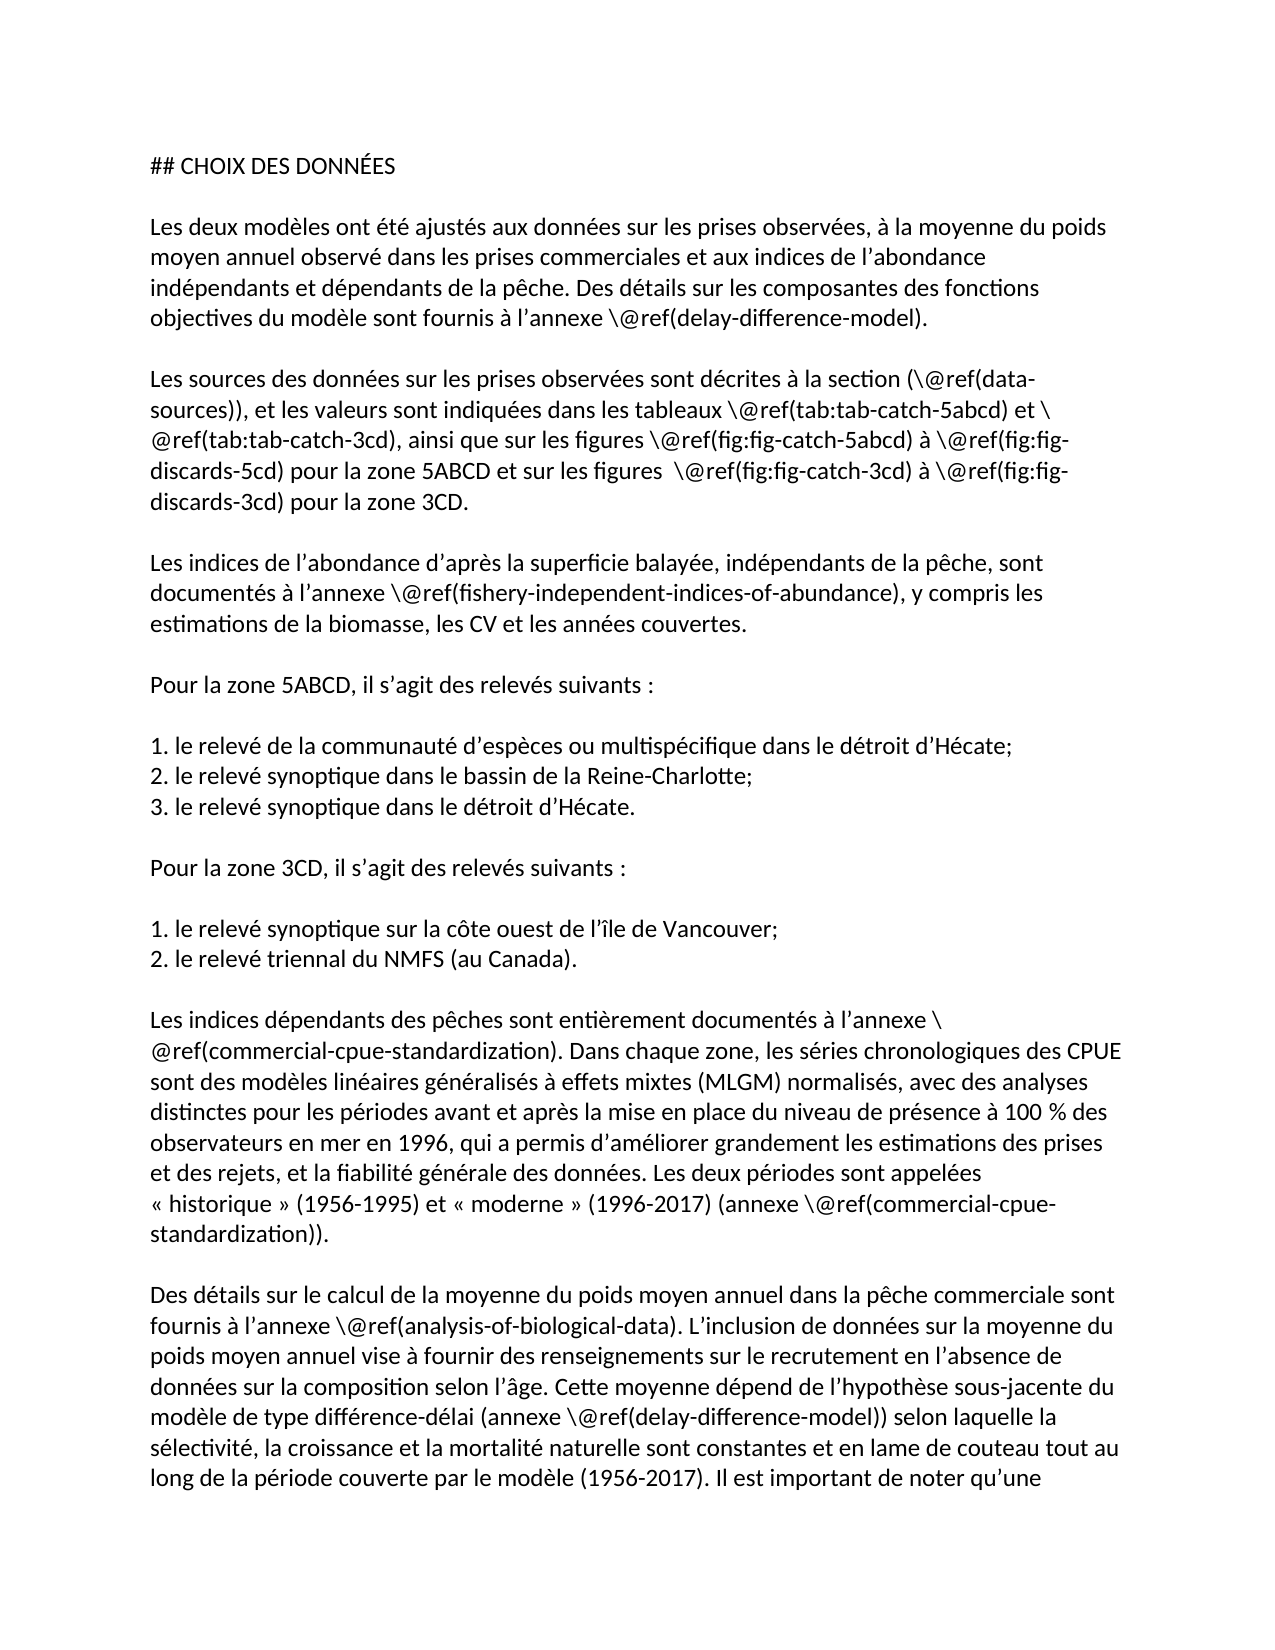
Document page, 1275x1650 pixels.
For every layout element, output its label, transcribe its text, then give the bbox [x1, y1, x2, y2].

text ## CHOIX DES DONNÉES [150, 150, 1125, 181]
text Pour la zone 5ABCD, il s’agit des relevés suivants : [150, 669, 1125, 699]
text Les deux modèles ont été ajustés aux données sur les prises observées, à la moyenne du poids moyen annuel observé dans les prises commerciales et aux indices de l’abondance indépendants et dépendants de la pêche. Des détails sur les composantes des fonctions objectives du modèle sont fournis à l’annexe \@ref(delay-difference-model). [150, 211, 1125, 333]
text 2. le relevé synoptique dans le bassin de la Reine-Charlotte; [150, 760, 1125, 791]
text 1. le relevé synoptique sur la côte ouest de l’île de Vancouver; [150, 913, 1125, 943]
text 2. le relevé triennal du NMFS (au Canada). [150, 943, 1125, 974]
text Les indices dépendants des pêches sont entièrement documentés à l’annexe \@ref(commercial-cpue-standardization). Dans chaque zone, les séries chronologiques des CPUE sont des modèles linéaires généralisés à effets mixtes (MLGM) normalisés, avec des analyses distinctes pour les périodes avant et après la mise en place du niveau de présence à 100 % des observateurs en mer en 1996, qui a permis d’améliorer grandement les estimations des prises et des rejets, et la fiabilité générale des données. Les deux périodes sont appelées « historique » (1956-1995) et « moderne » (1996-2017) (annexe \@ref(commercial-cpue-standardization)). [150, 1004, 1125, 1249]
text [150, 1279, 1125, 1493]
text Les indices de l’abondance d’après la superficie balayée, indépendants de la pêche, sont documentés à l’annexe \@ref(fishery-independent-indices-of-abundance), y compris les estimations de la biomasse, les CV et les années couvertes. [150, 547, 1125, 638]
text Les sources des données sur les prises observées sont décrites à la section (\@ref(data-sources)), et les valeurs sont indiquées dans les tableaux \@ref(tab:tab-catch-5abcd) et \@ref(tab:tab-catch-3cd), ainsi que sur les figures \@ref(fig:fig-catch-5abcd) à \@ref(fig:fig-discards-5cd) pour la zone 5ABCD et sur les figures \@ref(fig:fig-catch-3cd) à \@ref(fig:fig-discards-3cd) pour la zone 3CD. [150, 364, 1125, 516]
text 3. le relevé synoptique dans le détroit d’Hécate. [150, 791, 1125, 821]
text 1. le relevé de la communauté d’espèces ou multispécifique dans le détroit d’Hécate; [150, 730, 1125, 760]
text Pour la zone 3CD, il s’agit des relevés suivants : [150, 852, 1125, 882]
